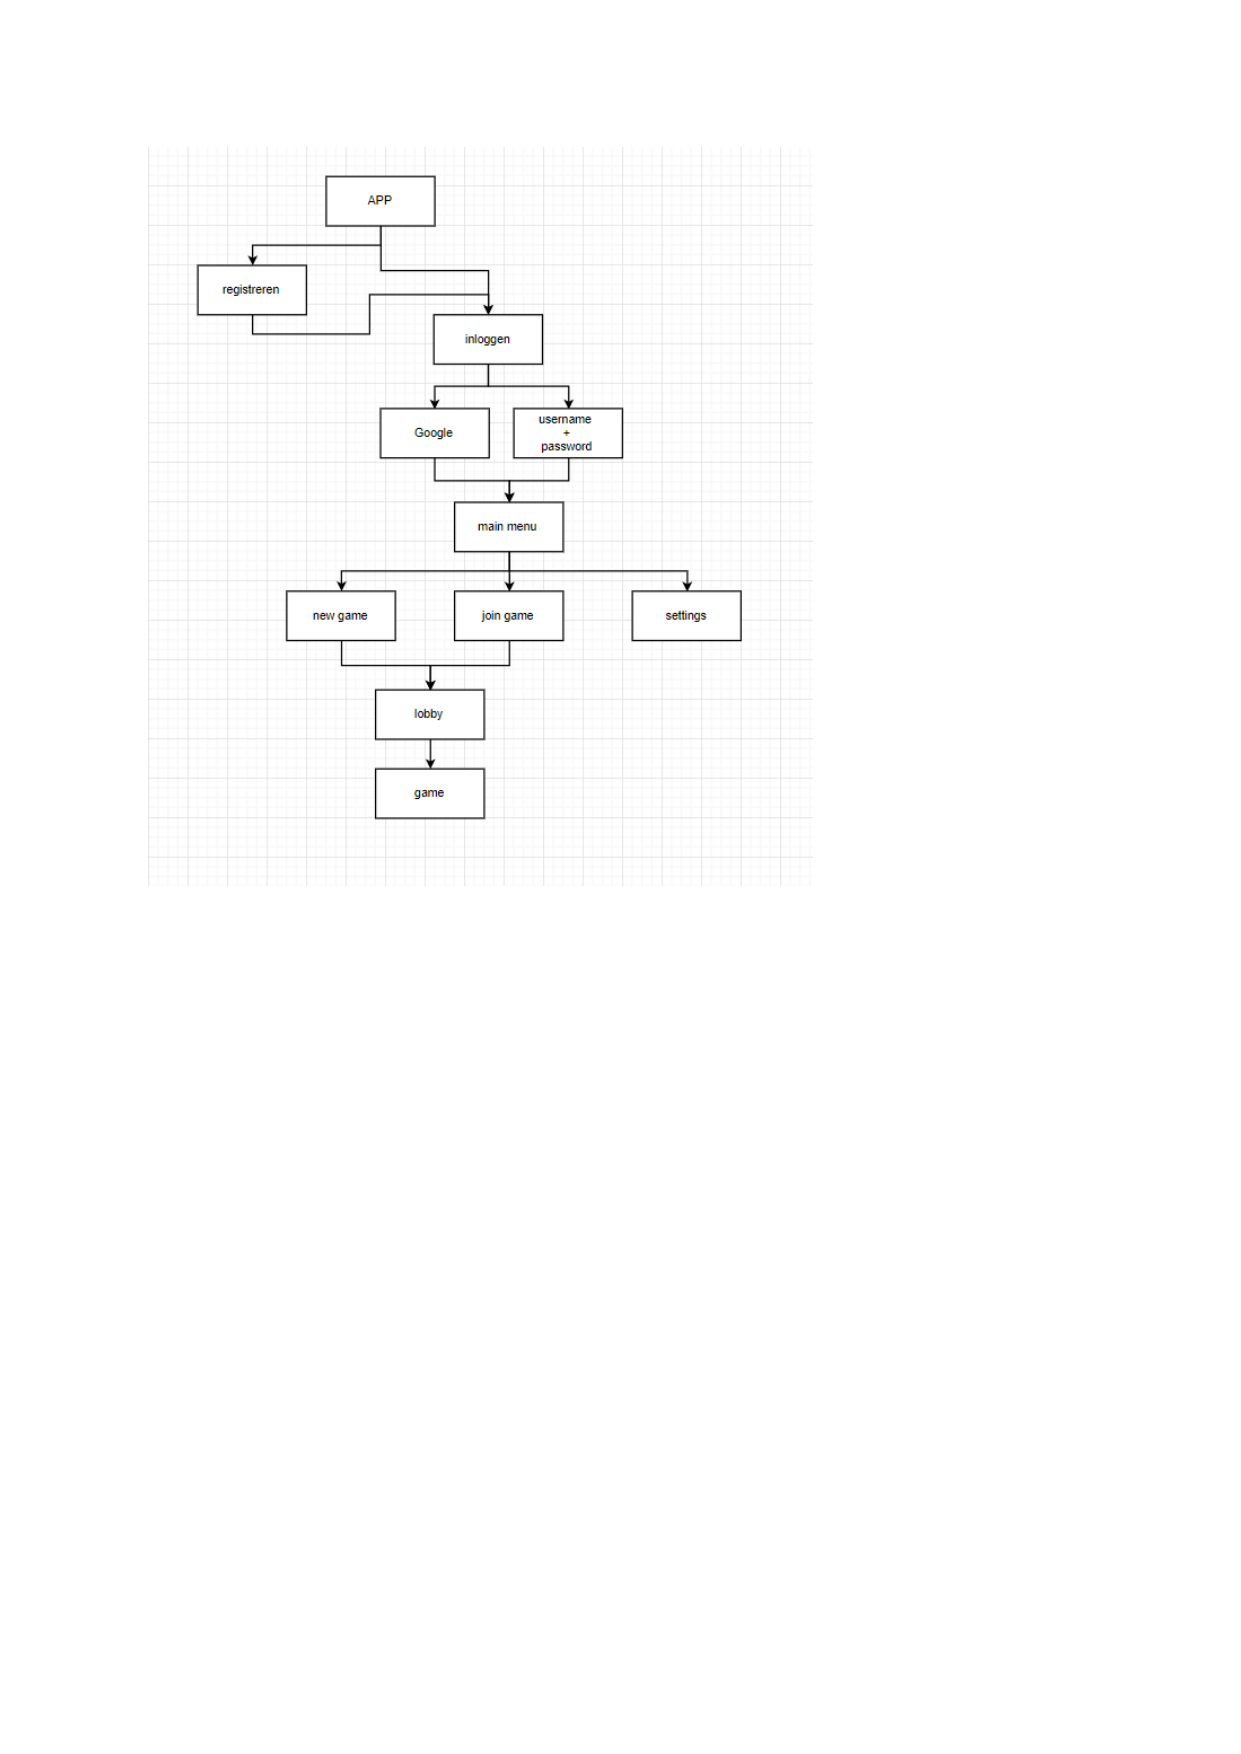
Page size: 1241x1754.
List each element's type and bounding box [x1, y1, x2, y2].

picture [147, 147, 813, 886]
